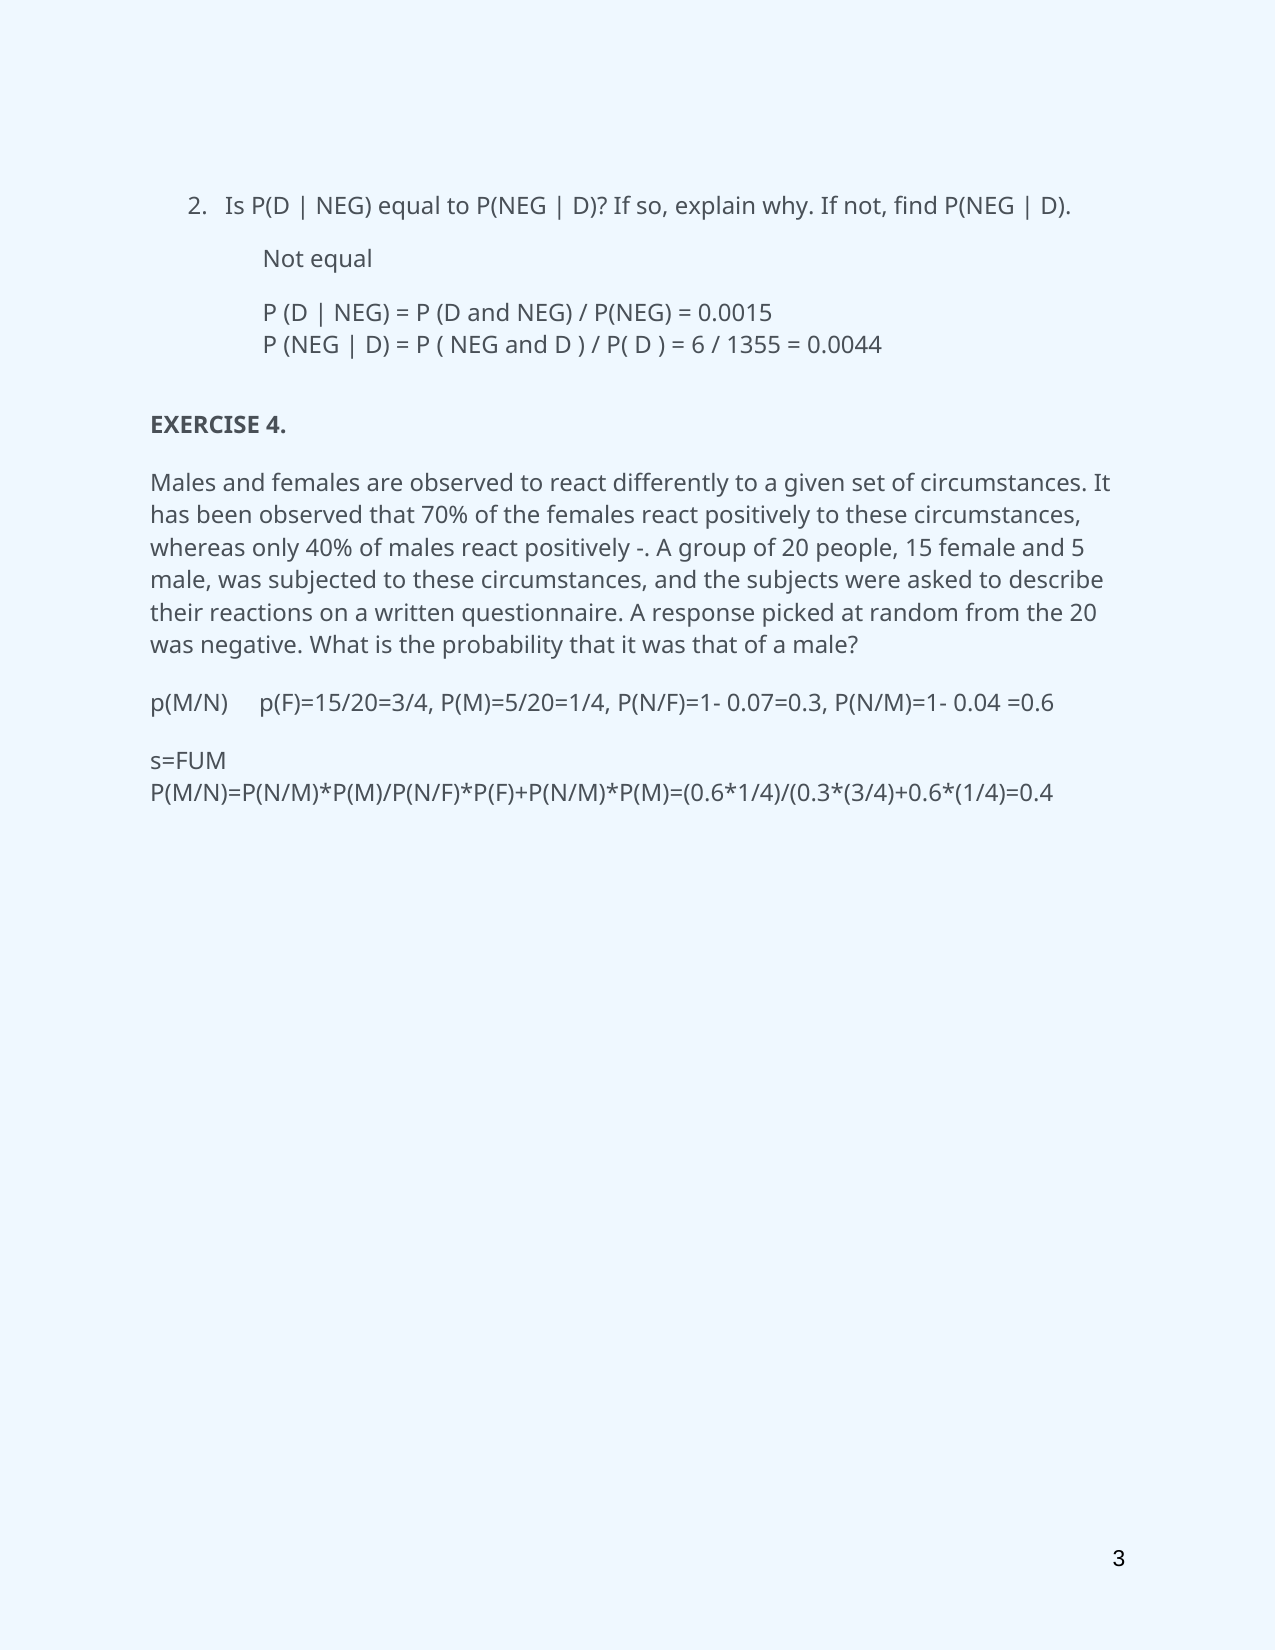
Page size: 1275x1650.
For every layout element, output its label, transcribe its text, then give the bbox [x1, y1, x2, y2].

list Not equal [262, 242, 1125, 274]
text p(M/N) p(F)=15/20=3/4, P(M)=5/20=1/4, P(N/F)=1- 0.07=0.3, P(N/M)=1- 0.04 =0.6 [150, 686, 1125, 718]
text EXERCISE 4. [150, 408, 1125, 440]
list P (D | NEG) = P (D and NEG) / P(NEG) = 0.0015 P (NEG | D) = P ( NEG and D ) / P( D ) = 6 / 1355 = 0.0044 [262, 295, 1125, 387]
text Males and females are observed to react differently to a given set of circumstances. It has been observed that 70% of the females react positively to these circumstances, whereas only 40% of males react positively -. A group of 20 people, 15 female and 5 male, was subjected to these circumstances, and the subjects were asked to describe their reactions on a written questionnaire. A response picked at random from the 20 was negative. What is the probability that it was that of a male? [150, 465, 1125, 661]
text s=FUM P(M/N)=P(N/M)*P(M)/P(N/F)*P(F)+P(N/M)*P(M)=(0.6*1/4)/(0.3*(3/4)+0.6*(1/4)=0.4 [150, 743, 1125, 809]
list Is P(D | NEG) equal to P(NEG | D)? If so, explain why. If not, find P(NEG | D). [187, 188, 1125, 221]
